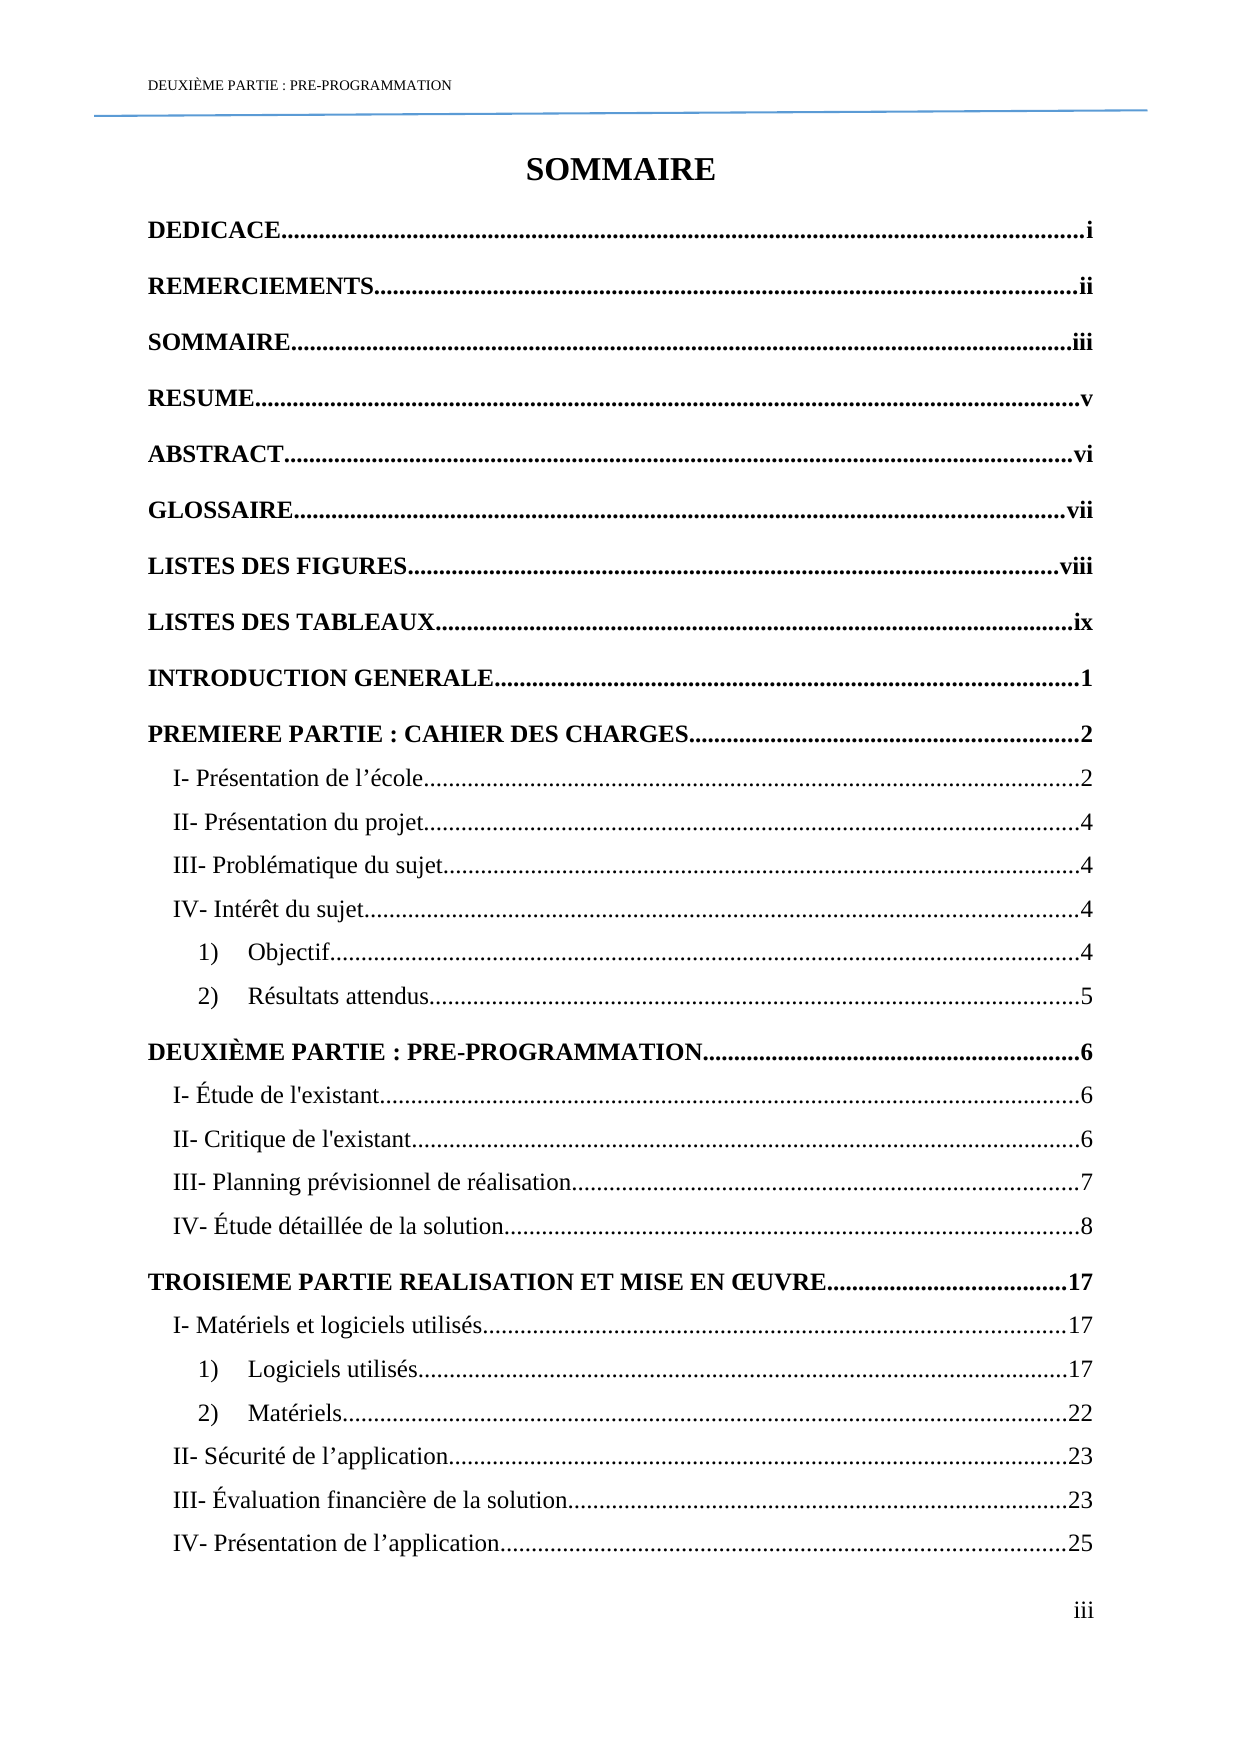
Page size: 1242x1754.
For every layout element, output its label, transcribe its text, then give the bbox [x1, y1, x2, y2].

text II- Critique de l'existant 6 [173, 1124, 1094, 1153]
text II- Présentation du projet 4 [173, 807, 1094, 835]
text IV- Présentation de l’application 25 [173, 1528, 1094, 1557]
text DEDICACE i [148, 215, 1094, 244]
text INTRODUCTION GENERALE 1 [148, 663, 1094, 692]
text I- Matériels et logiciels utilisés 17 [173, 1311, 1094, 1339]
text LISTES DES TABLEAUX ix [148, 607, 1094, 636]
text ABSTRACT vi [148, 439, 1094, 468]
text PREMIERE PARTIE : CAHIER DES CHARGES 2 [148, 719, 1094, 748]
text IV- Étude détaillée de la solution 8 [173, 1211, 1094, 1240]
text 1) Logiciels utilisés 17 [198, 1354, 1094, 1383]
text I- Étude de l'existant 6 [173, 1080, 1094, 1109]
text III- Problématique du sujet 4 [173, 850, 1094, 879]
text GLOSSAIRE vii [148, 495, 1094, 524]
text DEUXIÈME PARTIE : PRE-PROGRAMMATION 6 [148, 1037, 1094, 1066]
text I- Présentation de l’école 2 [173, 763, 1094, 792]
text IV- Intérêt du sujet 4 [173, 894, 1094, 922]
text TROISIEME PARTIE REALISATION ET MISE EN ŒUVRE 17 [148, 1267, 1094, 1296]
text II- Sécurité de l’application 23 [173, 1441, 1094, 1470]
subtitle SOMMAIRE [148, 149, 1094, 187]
text SOMMAIRE iii [148, 327, 1094, 356]
text REMERCIEMENTS ii [148, 271, 1094, 300]
text III- Planning prévisionnel de réalisation 7 [173, 1167, 1094, 1196]
text LISTES DES FIGURES viii [148, 551, 1094, 580]
text RESUME v [148, 383, 1094, 412]
text 2) Résultats attendus 5 [198, 981, 1094, 1009]
text 1) Objectif 4 [198, 937, 1094, 966]
text 2) Matériels 22 [198, 1398, 1094, 1426]
text III- Évaluation financière de la solution 23 [173, 1485, 1094, 1513]
